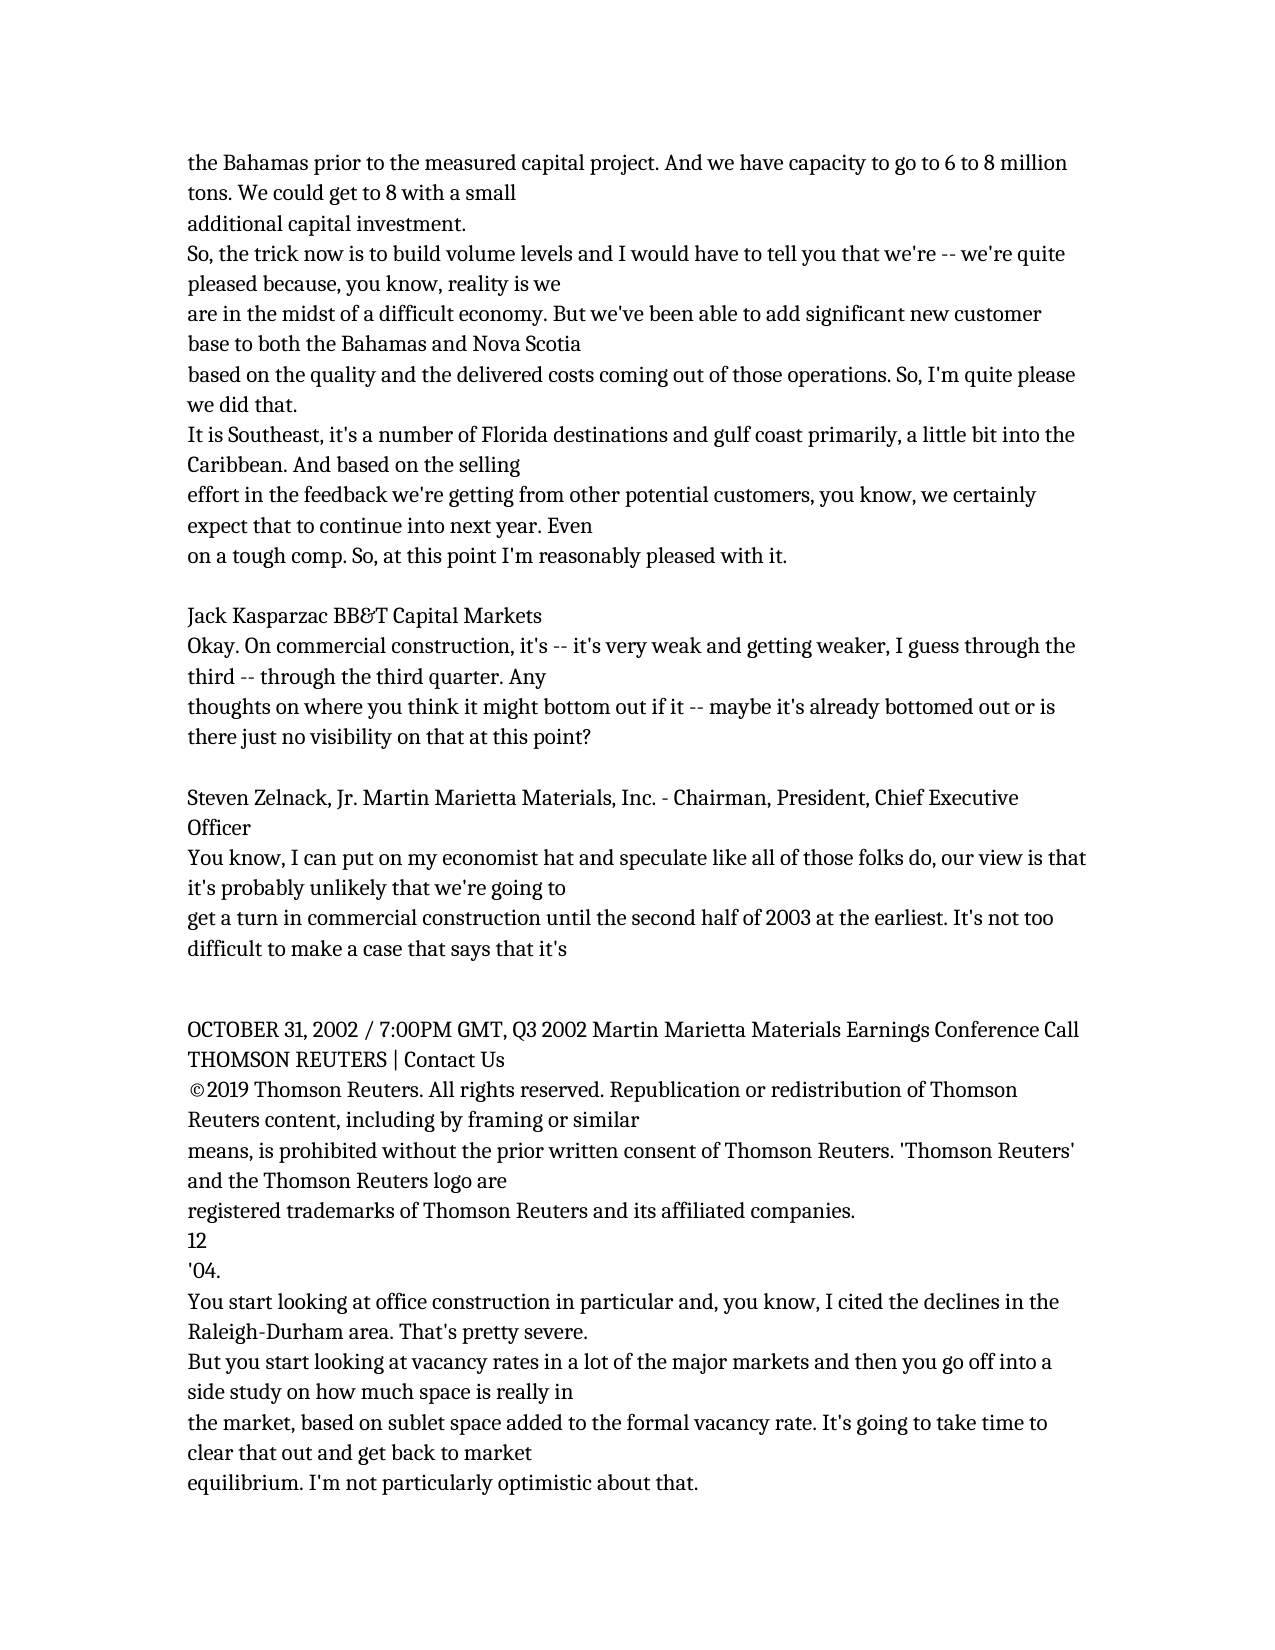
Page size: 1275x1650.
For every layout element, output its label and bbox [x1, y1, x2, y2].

text [187, 1017, 1087, 1496]
text [187, 150, 1087, 992]
